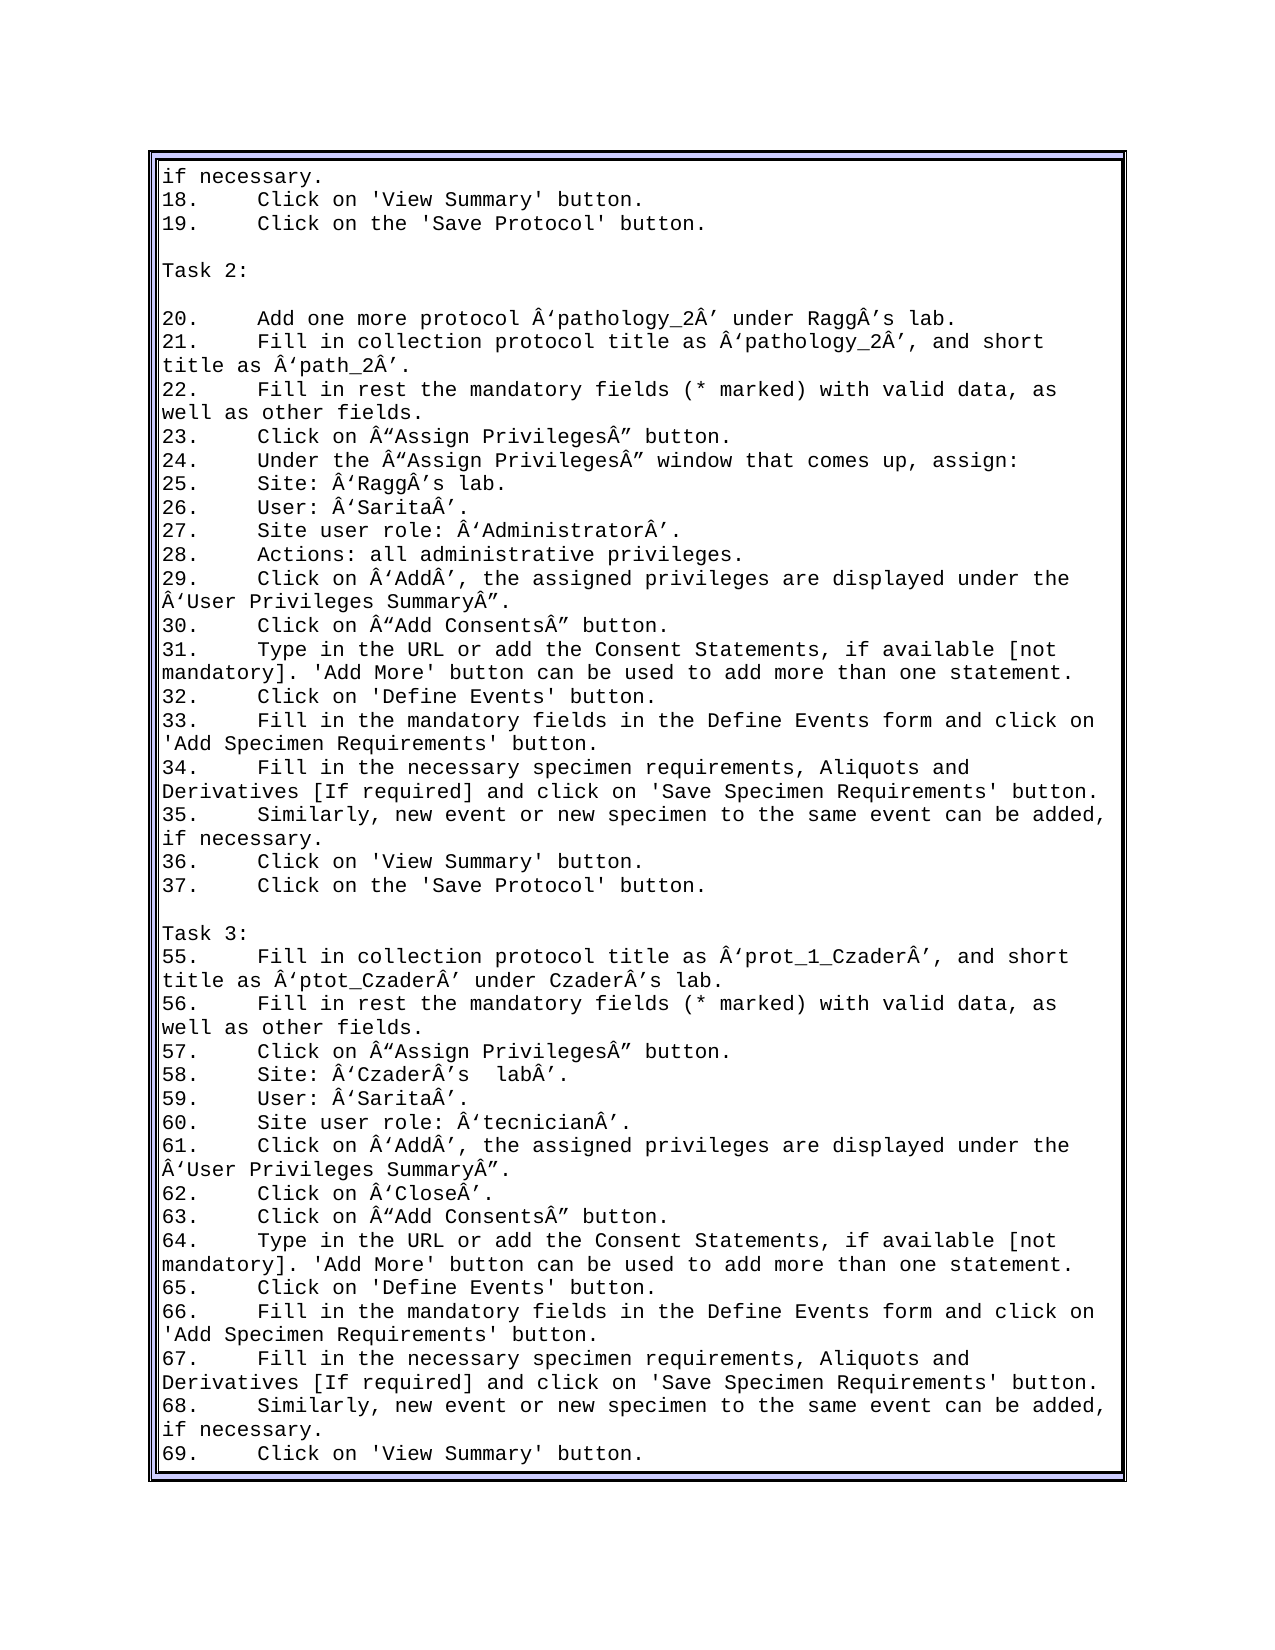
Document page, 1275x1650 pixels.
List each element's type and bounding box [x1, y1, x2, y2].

table_cell [152, 153, 1123, 1479]
